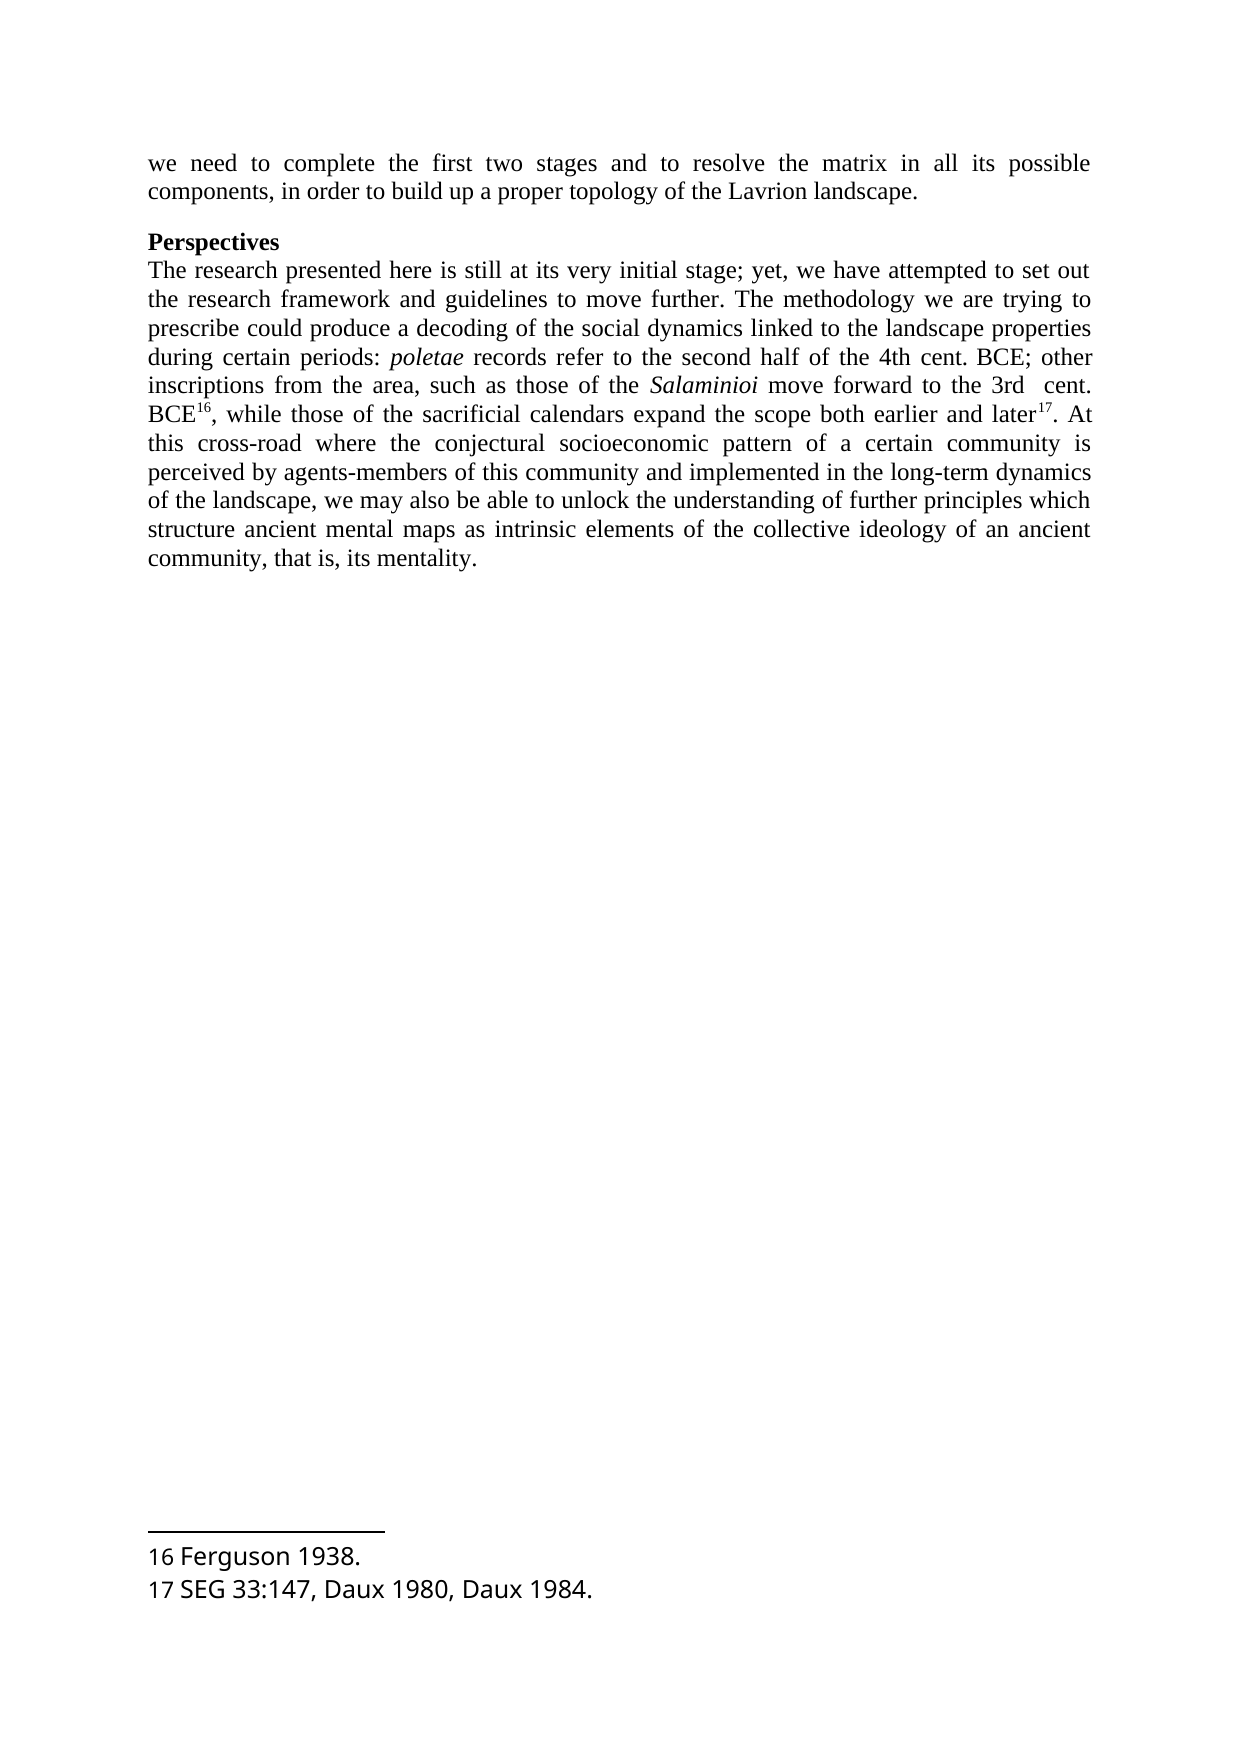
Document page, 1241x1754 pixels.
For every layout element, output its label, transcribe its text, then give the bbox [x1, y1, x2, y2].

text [148, 148, 1092, 205]
text The research presented here is still at its very initial stage; yet, we have attempted to set out the research framework and guidelines to move further. The methodology we are trying to prescribe could produce a decoding of the social dynamics linked to the landscape properties during certain periods: poletae records refer to the second half of the 4th cent. BCE; other inscriptions from the area, such as those of the Salaminioi move forward to the 3rd cent. BCE, while those of the sacrificial calendars expand the scope both earlier and later. At this cross-road where the conjectural socioeconomic pattern of a certain community is perceived by agents-members of this community and implemented in the long-term dynamics of the landscape, we may also be able to unlock the understanding of further principles which structure ancient mental maps as intrinsic elements of the collective ideology of an ancient community, that is, its mentality. [148, 256, 1092, 572]
text Perspectives [148, 227, 1092, 256]
